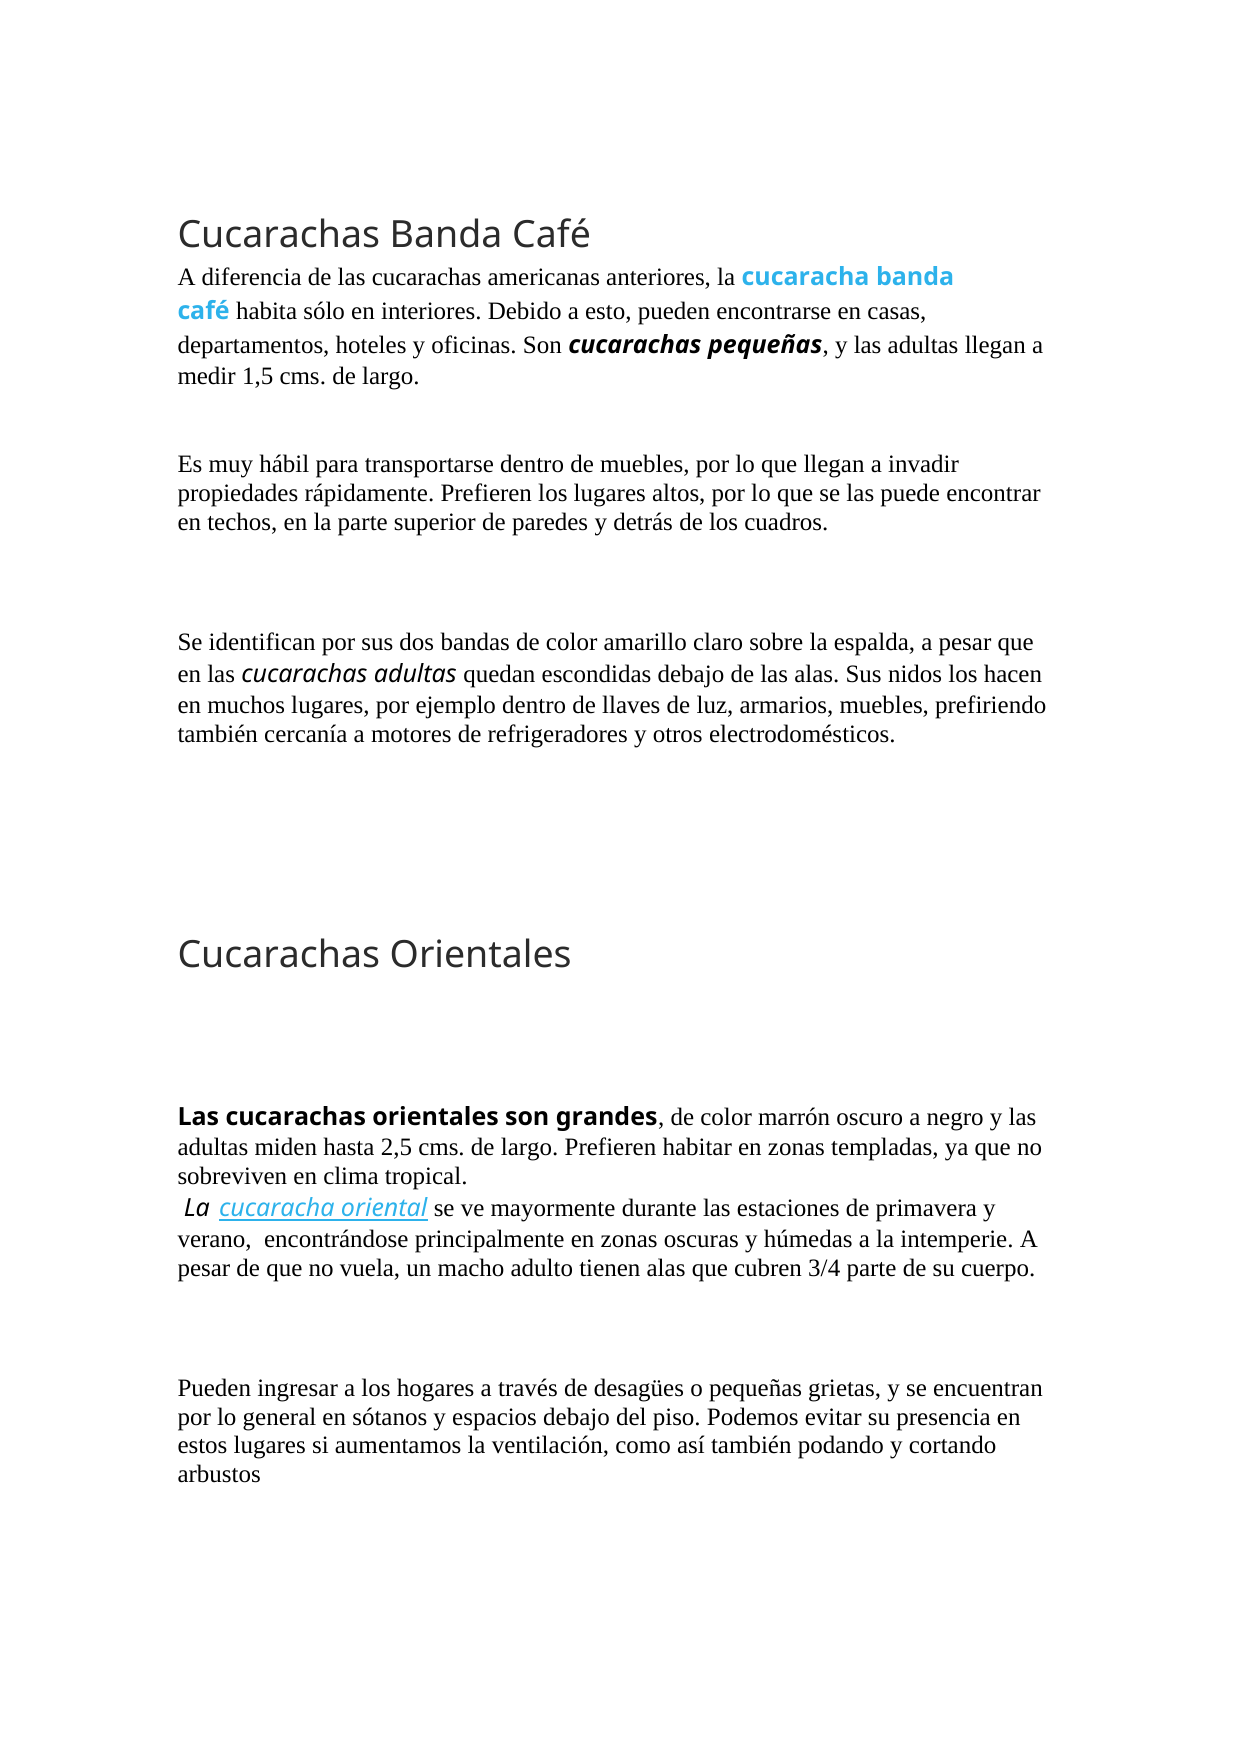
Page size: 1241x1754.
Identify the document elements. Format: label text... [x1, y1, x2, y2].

text La cucaracha oriental se ve mayormente durante las estaciones de primavera y verano, encontrándose principalmente en zonas oscuras y húmedas a la intemperie. A pesar de que no vuela, un macho adulto tienen alas que cubren 3/4 parte de su cuerpo. [177, 1190, 1063, 1282]
text Es muy hábil para transportarse dentro de muebles, por lo que llegan a invadir propiedades rápidamente. Prefieren los lugares altos, por lo que se las puede encontrar en techos, en la parte superior de paredes y detrás de los cuadros. [177, 449, 1063, 536]
text Pueden ingresar a los hogares a través de desagües o pequeñas grietas, y se encuentran por lo general en sótanos y espacios debajo del piso. Podemos evitar su presencia en estos lugares si aumentamos la ventilación, como así también podando y cortando arbustos [177, 1373, 1063, 1488]
text A diferencia de las cucarachas americanas anteriores, la cucaracha banda café habita sólo en interiores. Debido a esto, pueden encontrarse en casas, departamentos, hoteles y oficinas. Son cucarachas pequeñas, y las adultas llegan a medir 1,5 cms. de largo. [177, 259, 1063, 389]
text Se identifican por sus dos bandas de color amarillo claro sobre la espalda, a pesar que en las cucarachas adultas quedan escondidas debajo de las alas. Sus nidos los hacen en muchos lugares, por ejemplo dentro de llaves de luz, armarios, muebles, prefiriendo también cercanía a motores de refrigeradores y otros electrodomésticos. [177, 627, 1063, 747]
text Cucarachas Banda Café [177, 208, 1063, 259]
text Cucarachas Orientales [177, 927, 1063, 978]
text Las cucarachas orientales son grandes, de color marrón oscuro a negro y las adultas miden hasta 2,5 cms. de largo. Prefieren habitar en zonas templadas, ya que no sobreviven en clima tropical. [177, 1098, 1063, 1190]
